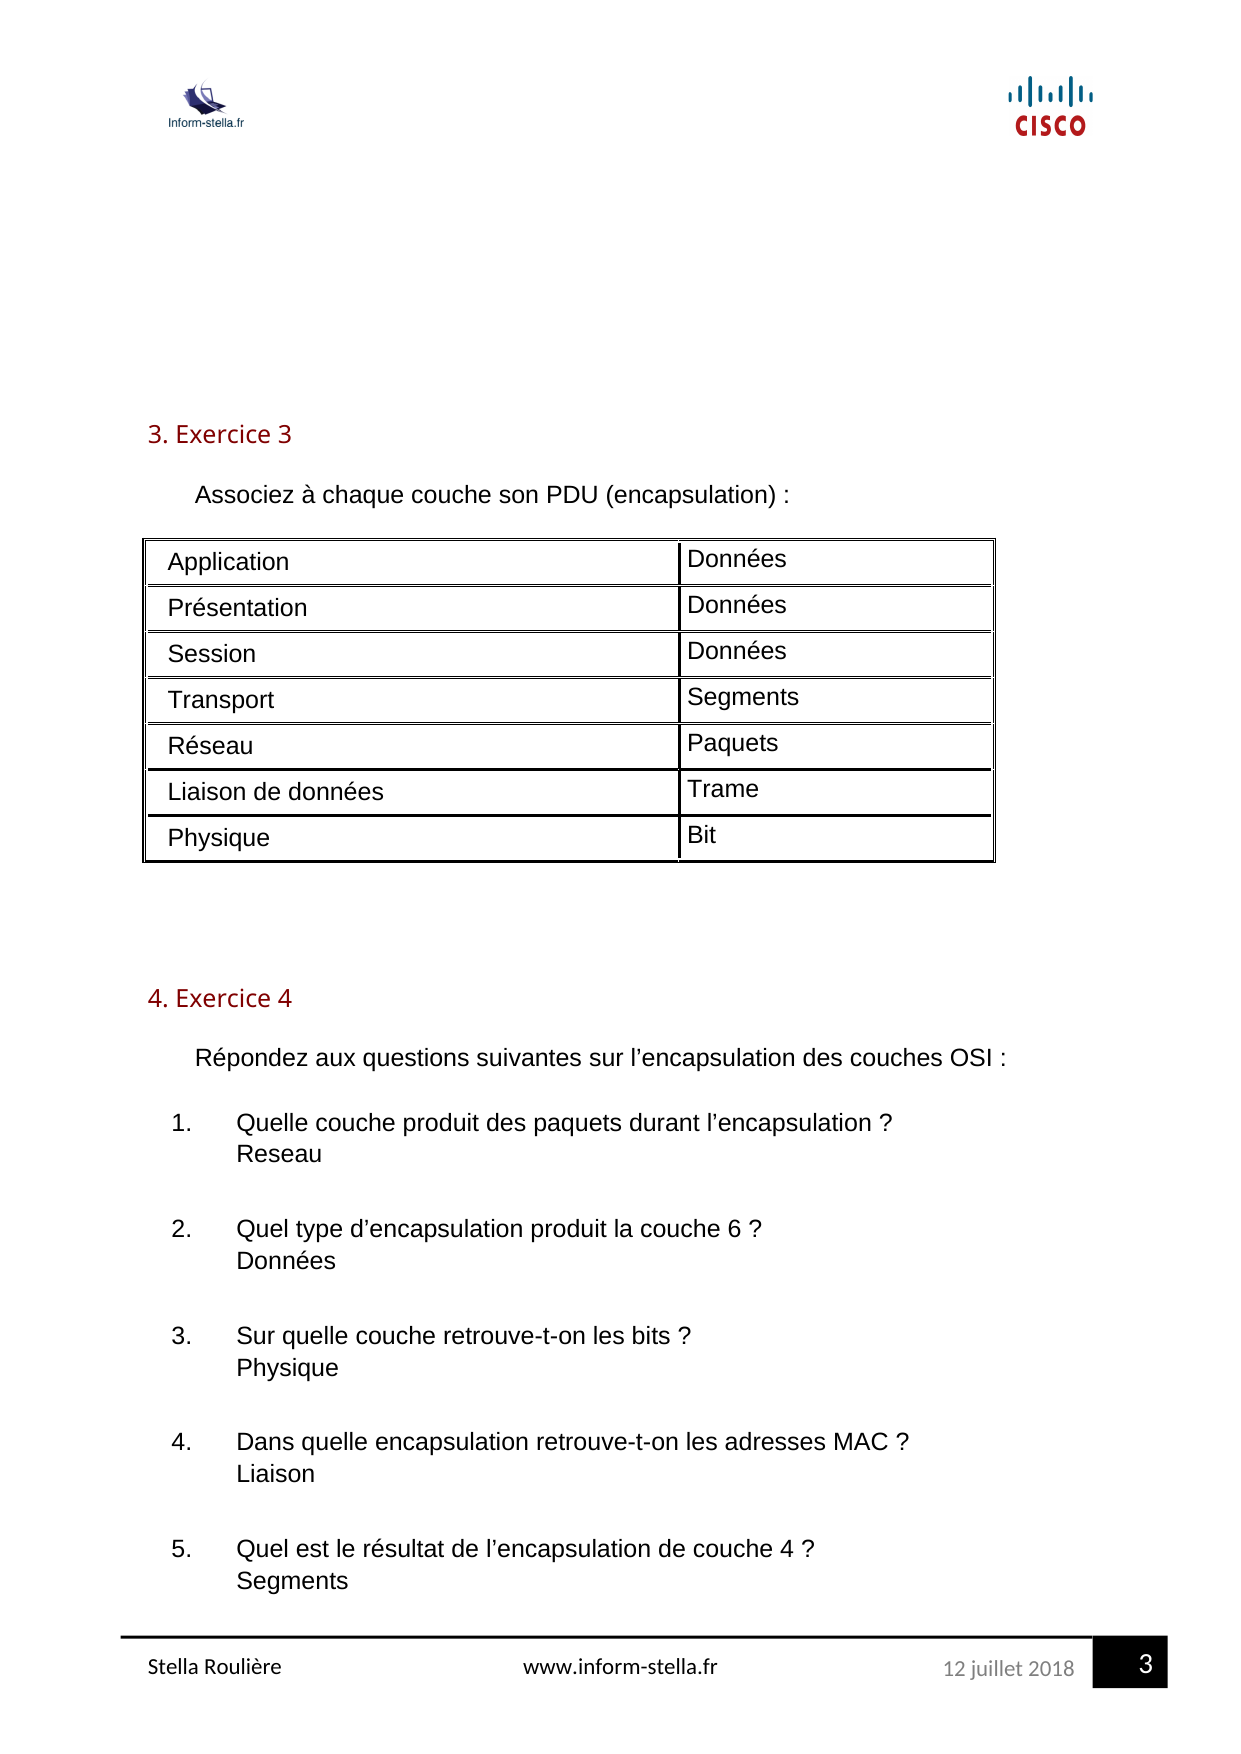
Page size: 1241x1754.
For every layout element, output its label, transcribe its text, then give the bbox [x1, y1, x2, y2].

table_cell Dans quelle encapsulation retrouve-t-on les adresses MAC ? Liaison [213, 1421, 1092, 1528]
picture [147, 73, 267, 136]
table_header 1. [148, 1101, 212, 1208]
picture [1008, 76, 1093, 136]
table_cell Liaison de données [144, 768, 678, 814]
table_cell Paquets [679, 722, 994, 768]
table_cell Données [679, 584, 994, 630]
table_header Quelle couche produit des paquets durant l’encapsulation ? Reseau [213, 1101, 1092, 1208]
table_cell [213, 1528, 1092, 1602]
table_cell Transport [144, 676, 679, 722]
text Associez à chaque couche son PDU (encapsulation) : [194, 480, 1092, 508]
table_cell 3. [148, 1315, 212, 1421]
table_cell Quel type d’encapsulation produit la couche 6 ? Données [213, 1208, 1092, 1314]
table_cell Réseau [144, 722, 679, 768]
text 3. Exercice 3 [148, 416, 1092, 451]
table_cell Bit [679, 814, 993, 860]
table_cell 2. [148, 1208, 212, 1314]
table_cell Présentation [144, 584, 679, 630]
table_cell Données [679, 630, 994, 676]
table_header Application [144, 539, 679, 584]
table_cell Trame [681, 768, 994, 814]
table_cell 5. [148, 1528, 212, 1602]
table_cell Session [144, 630, 679, 676]
table_cell Sur quelle couche retrouve-t-on les bits ? Physique [213, 1315, 1092, 1421]
table_cell 4. [148, 1421, 212, 1528]
table_cell Physique [146, 814, 679, 860]
table_cell Segments [679, 676, 994, 722]
text Répondez aux questions suivantes sur l’encapsulation des couches OSI : [194, 1043, 1092, 1072]
text 4. Exercice 4 [148, 980, 1092, 1014]
table_header Données [679, 541, 993, 584]
